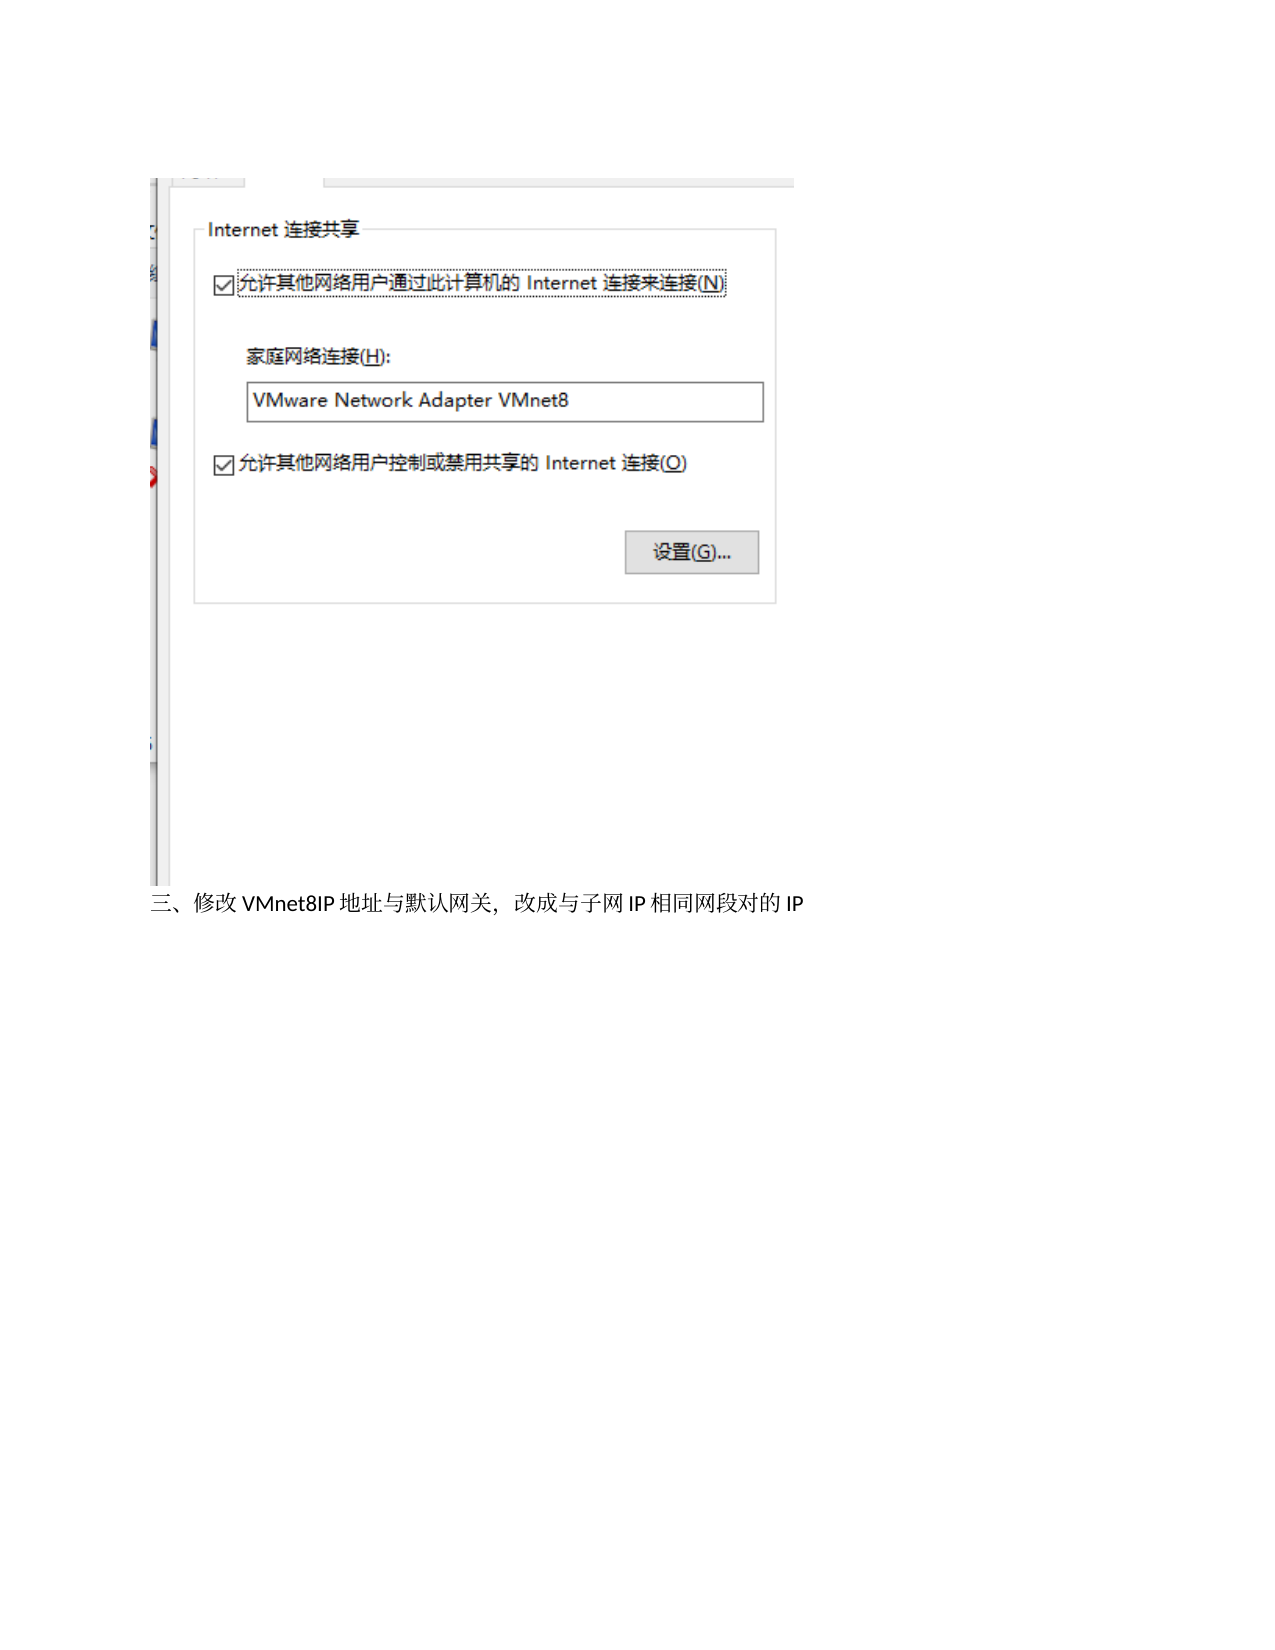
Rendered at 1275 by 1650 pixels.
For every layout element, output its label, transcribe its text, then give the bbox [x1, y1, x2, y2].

picture [150, 178, 794, 886]
text 三、修改VMnet8IP地址与默认网关，改成与子网IP相同网段对的IP [150, 886, 1125, 917]
